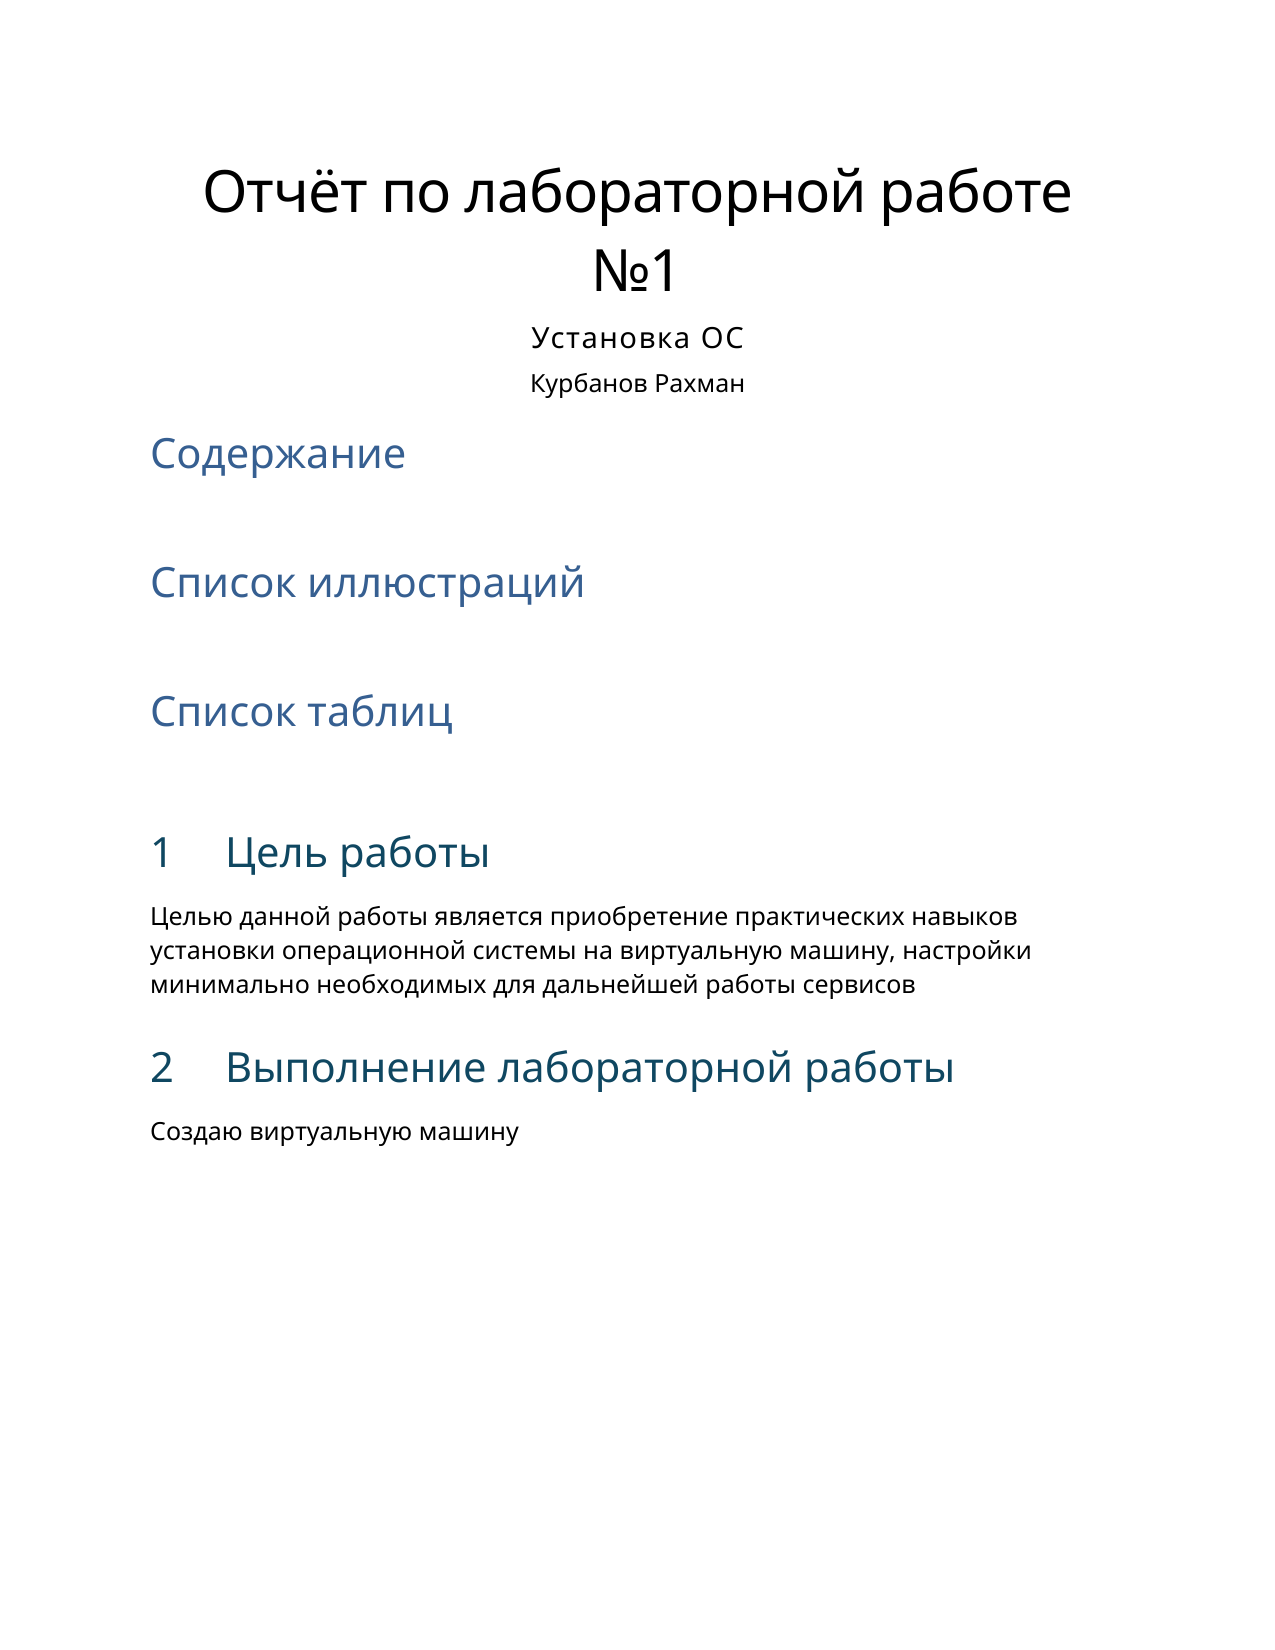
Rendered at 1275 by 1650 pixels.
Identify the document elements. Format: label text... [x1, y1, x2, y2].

title Отчёт по лабораторной работе №1 [150, 150, 1125, 309]
text Курбанов Рахман [150, 365, 1125, 399]
subtitle 1 Цель работы [150, 823, 1125, 879]
subtitle Установка ОС [150, 317, 1125, 357]
text Создаю виртуальную машину [150, 1113, 1125, 1148]
subtitle 2 Выполнение лабораторной работы [150, 1038, 1125, 1095]
text Целью данной работы является приобретение практических навыков установки операционной системы на виртуальную машину, настройки минимально необходимых для дальнейшей работы сервисов [150, 898, 1125, 1001]
